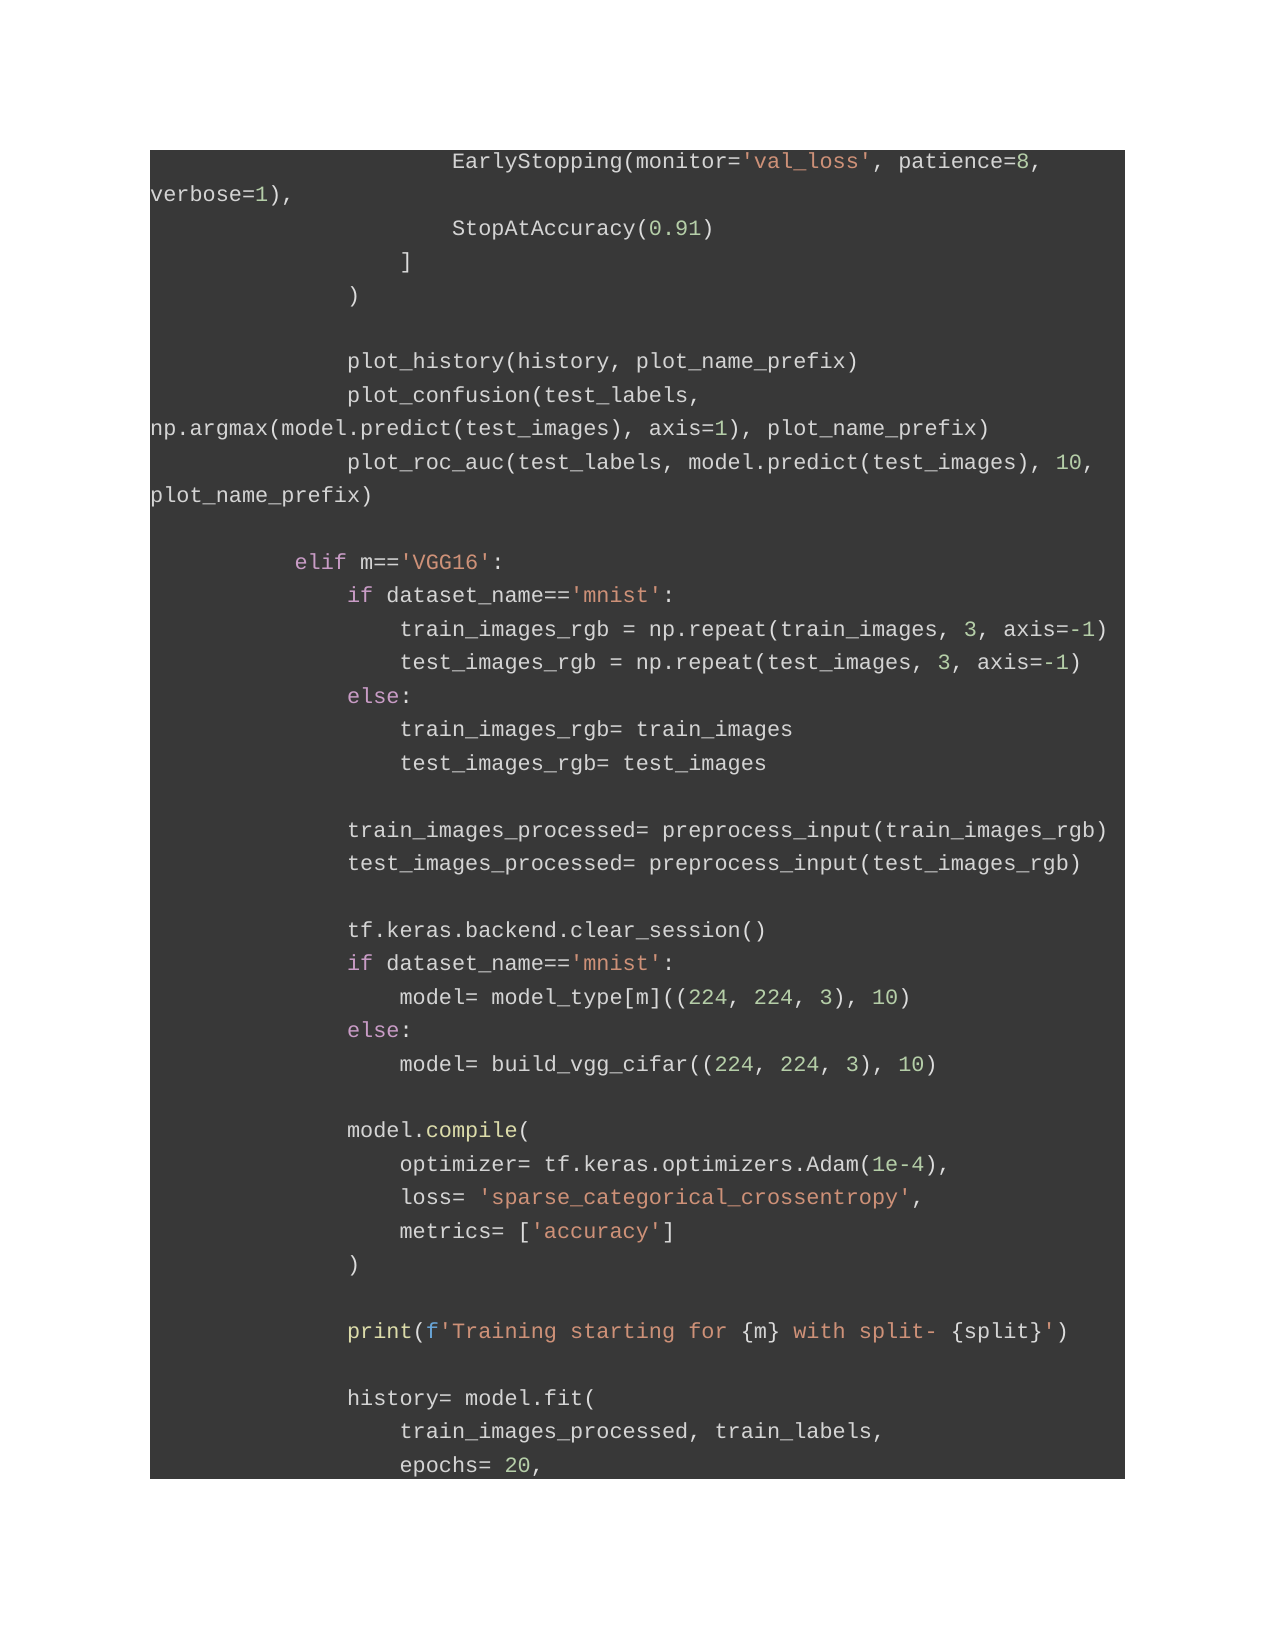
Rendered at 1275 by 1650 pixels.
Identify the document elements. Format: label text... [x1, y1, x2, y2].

text train_images_rgb= train_images [150, 718, 1125, 743]
text plot_roc_auc(test_labels, model.predict(test_images), 10, plot_name_prefix) [150, 451, 1125, 509]
text else: [150, 1019, 1125, 1044]
text train_images_rgb = np.repeat(train_images, 3, axis=-1) [150, 618, 1125, 643]
text StopAtAccuracy(0.91) [150, 217, 1125, 242]
text ] [150, 250, 1125, 275]
text history= model.fit( [150, 1387, 1125, 1412]
text loss= 'sparse_categorical_crossentropy', [150, 1187, 1125, 1211]
text else: [150, 685, 1125, 710]
text train_images_processed, train_labels, [150, 1421, 1125, 1445]
text train_images_processed= preprocess_input(train_images_rgb) [150, 819, 1125, 843]
text elif m=='VGG16': [150, 551, 1125, 576]
text EarlyStopping(monitor='val_loss', patience=8, verbose=1), [150, 150, 1125, 208]
text optimizer= tf.keras.optimizers.Adam(1e-4), [150, 1153, 1125, 1178]
text model.compile( [150, 1120, 1125, 1144]
text epochs= 20, [150, 1454, 1125, 1479]
text test_images_processed= preprocess_input(test_images_rgb) [150, 852, 1125, 877]
text if dataset_name=='mnist': [150, 585, 1125, 609]
text plot_confusion(test_labels, np.argmax(model.predict(test_images), axis=1), plot_name_prefix) [150, 384, 1125, 442]
text model= build_vgg_cifar((224, 224, 3), 10) [150, 1053, 1125, 1078]
text metrics= ['accuracy'] [150, 1220, 1125, 1245]
text plot_history(history, plot_name_prefix) [150, 351, 1125, 375]
text tf.keras.backend.clear_session() [150, 919, 1125, 944]
text model= model_type[m]((224, 224, 3), 10) [150, 986, 1125, 1011]
text ) [150, 1253, 1125, 1278]
text if dataset_name=='mnist': [150, 952, 1125, 977]
text ) [150, 284, 1125, 308]
text print(f'Training starting for {m} with split- {split}') [150, 1320, 1125, 1345]
text test_images_rgb = np.repeat(test_images, 3, axis=-1) [150, 652, 1125, 676]
text test_images_rgb= test_images [150, 752, 1125, 777]
